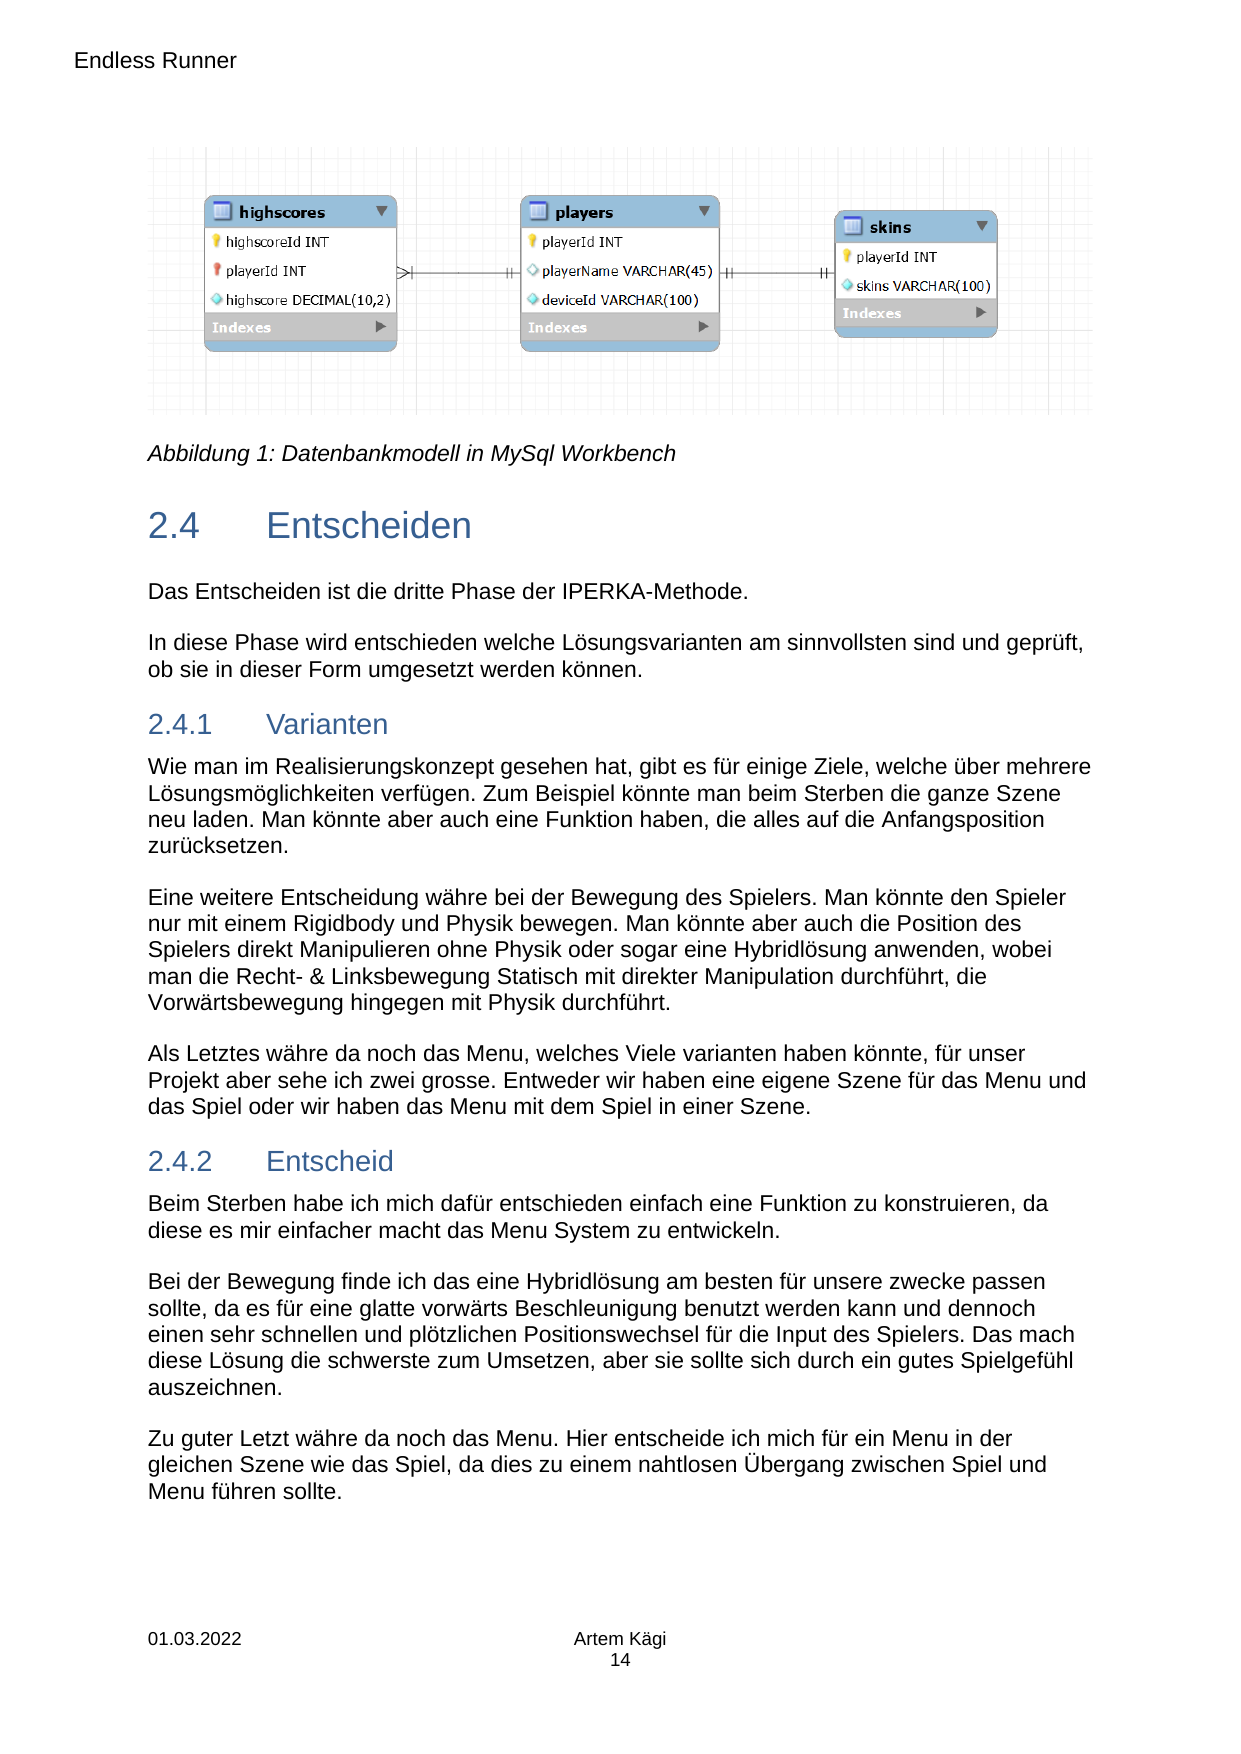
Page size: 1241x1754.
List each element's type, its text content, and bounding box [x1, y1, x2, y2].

text Zu guter Letzt währe da noch das Menu. Hier entscheide ich mich für ein Menu in der gleichen Szene wie das Spiel, da dies zu einem nahtlosen Übergang zwischen Spiel und Menu führen sollte. [148, 1425, 1093, 1504]
text Wie man im Realisierungskonzept gesehen hat, gibt es für einige Ziele, welche über mehrere Lösungsmöglichkeiten verfügen. Zum Beispiel könnte man beim Sterben die ganze Szene neu laden. Man könnte aber auch eine Funktion haben, die alles auf die Anfangsposition zurücksetzen. [148, 753, 1093, 858]
text Beim Sterben habe ich mich dafür entschieden einfach eine Funktion zu konstruieren, da diese es mir einfacher macht das Menu System zu entwickeln. [148, 1190, 1093, 1243]
picture [147, 147, 1093, 415]
subtitle Entscheiden [148, 504, 1093, 547]
subtitle Varianten [148, 707, 1093, 741]
text Als Letztes währe da noch das Menu, welches Viele varianten haben könnte, für unser Projekt aber sehe ich zwei grosse. Entweder wir haben eine eigene Szene für das Menu und das Spiel oder wir haben das Menu mit dem Spiel in einer Szene. [148, 1040, 1093, 1119]
text Eine weitere Entscheidung währe bei der Bewegung des Spielers. Man könnte den Spieler nur mit einem Rigidbody und Physik bewegen. Man könnte aber auch die Position des Spielers direkt Manipulieren ohne Physik oder sogar eine Hybridlösung anwenden, wobei man die Recht- & Linksbewegung Statisch mit direkter Manipulation durchführt, die Vorwärtsbewegung hingegen mit Physik durchführt. [148, 883, 1093, 1015]
text Das Entscheiden ist die dritte Phase der IPERKA-Methode. [148, 578, 1093, 604]
text Bei der Bewegung finde ich das eine Hybridlösung am besten für unsere zwecke passen sollte, da es für eine glatte vorwärts Beschleunigung benutzt werden kann und dennoch einen sehr schnellen und plötzlichen Positionswechsel für die Input des Spielers. Das mach diese Lösung die schwerste zum Umsetzen, aber sie sollte sich durch ein gutes Spielgefühl auszeichnen. [148, 1268, 1093, 1400]
subtitle Entscheid [148, 1144, 1093, 1178]
text In diese Phase wird entschieden welche Lösungsvarianten am sinnvollsten sind und geprüft, ob sie in dieser Form umgesetzt werden können. [148, 629, 1093, 682]
